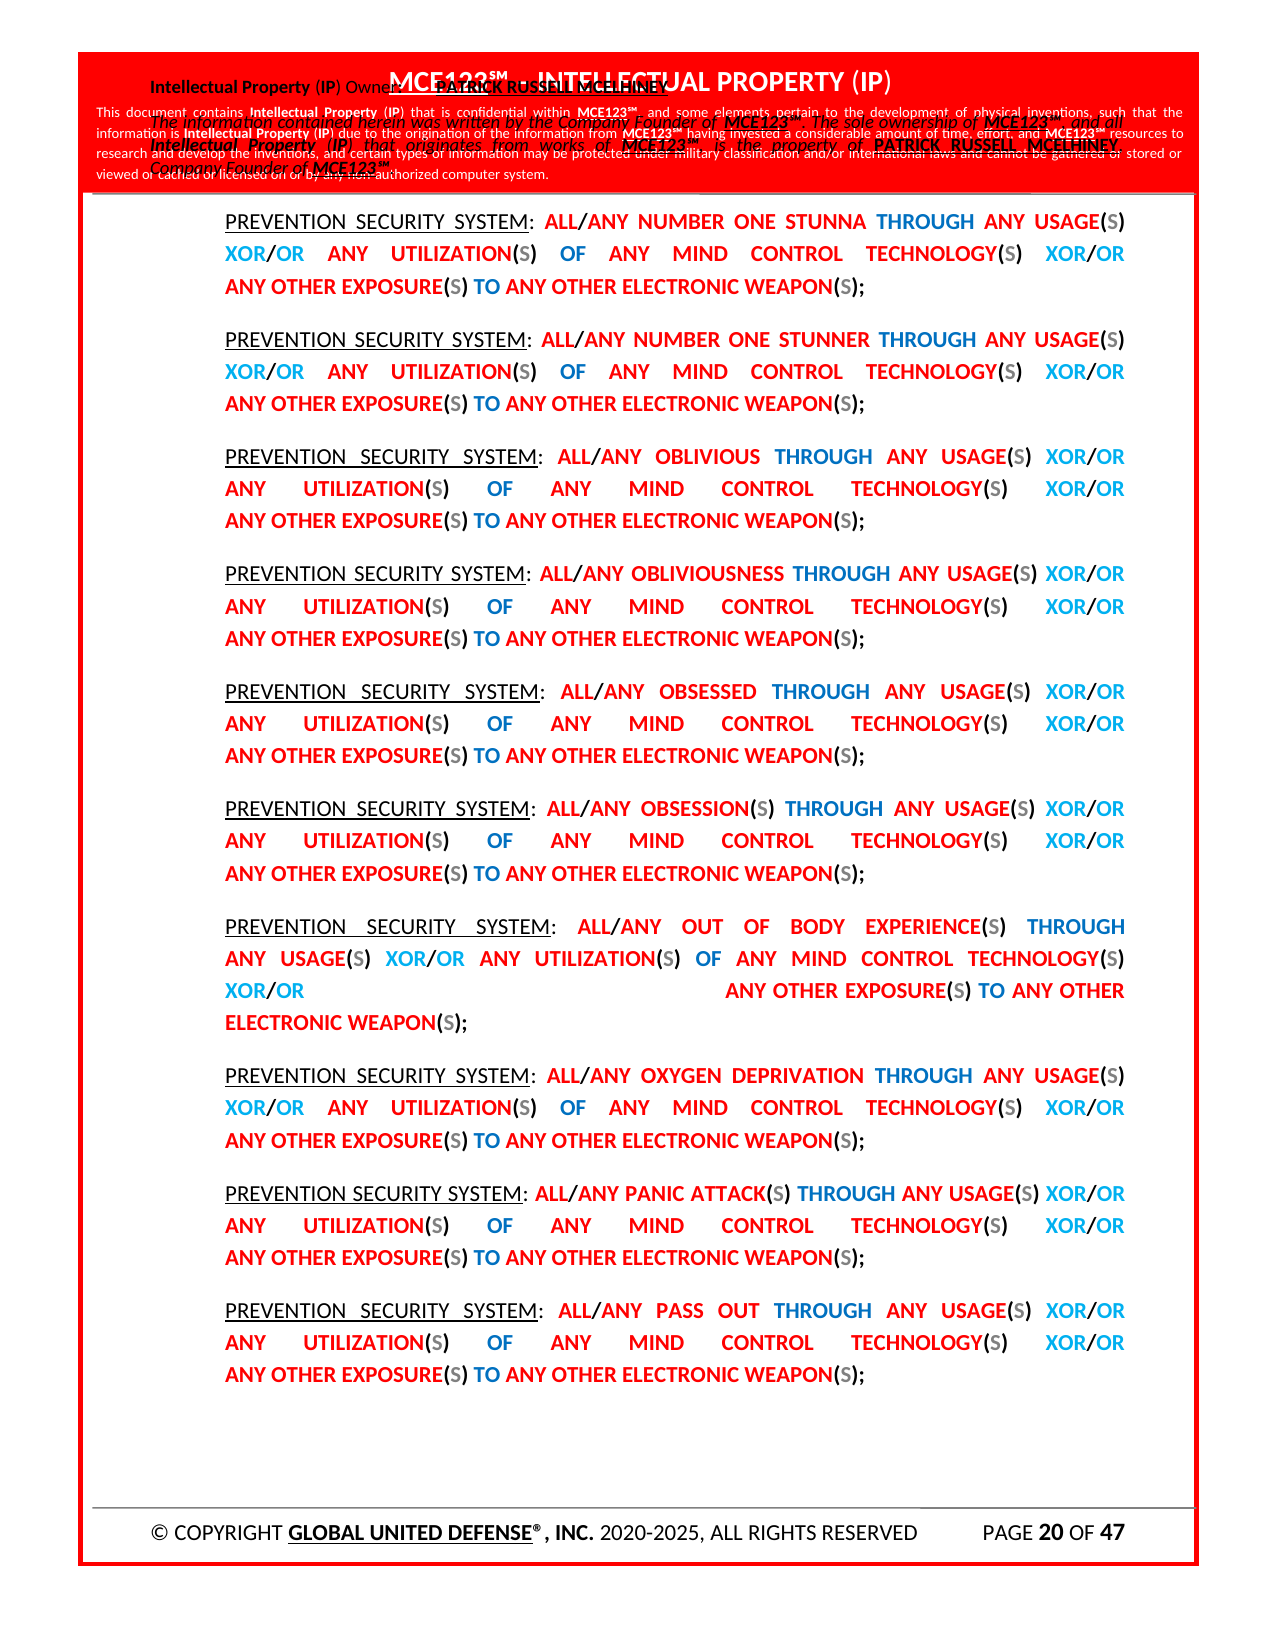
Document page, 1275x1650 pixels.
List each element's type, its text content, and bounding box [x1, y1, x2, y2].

text PREVENTION SECURITY SYSTEM: ALL/ANY OBLIVIOUS THROUGH ANY USAGE(S) XOR/OR ANY UTILIZATION(S) OF ANY MIND CONTROL TECHNOLOGY(S) XOR/OR ANY OTHER EXPOSURE(S) TO ANY OTHER ELECTRONIC WEAPON(S); [225, 442, 1125, 534]
text PREVENTION SECURITY SYSTEM: ALL/ANY NUMBER ONE STUNNA THROUGH ANY USAGE(S) XOR/OR ANY UTILIZATION(S) OF ANY MIND CONTROL TECHNOLOGY(S) XOR/OR ANY OTHER EXPOSURE(S) TO ANY OTHER ELECTRONIC WEAPON(S); [225, 207, 1125, 300]
text PREVENTION SECURITY SYSTEM: ALL/ANY OUT OF BODY EXPERIENCE(S) THROUGH ANY USAGE(S) XOR/OR ANY UTILIZATION(S) OF ANY MIND CONTROL TECHNOLOGY(S) XOR/OR ANY OTHER EXPOSURE(S) TO ANY OTHER ELECTRONIC WEAPON(S); [225, 912, 1125, 1036]
text PREVENTION SECURITY SYSTEM: ALL/ANY NUMBER ONE STUNNER THROUGH ANY USAGE(S) XOR/OR ANY UTILIZATION(S) OF ANY MIND CONTROL TECHNOLOGY(S) XOR/OR ANY OTHER EXPOSURE(S) TO ANY OTHER ELECTRONIC WEAPON(S); [225, 325, 1125, 417]
text PREVENTION SECURITY SYSTEM: ALL/ANY OBSESSION(S) THROUGH ANY USAGE(S) XOR/OR ANY UTILIZATION(S) OF ANY MIND CONTROL TECHNOLOGY(S) XOR/OR ANY OTHER EXPOSURE(S) TO ANY OTHER ELECTRONIC WEAPON(S); [225, 794, 1125, 887]
text PREVENTION SECURITY SYSTEM: ALL/ANY OBLIVIOUSNESS THROUGH ANY USAGE(S) XOR/OR ANY UTILIZATION(S) OF ANY MIND CONTROL TECHNOLOGY(S) XOR/OR ANY OTHER EXPOSURE(S) TO ANY OTHER ELECTRONIC WEAPON(S); [225, 559, 1125, 652]
text PREVENTION SECURITY SYSTEM: ALL/ANY PANIC ATTACK(S) THROUGH ANY USAGE(S) XOR/OR ANY UTILIZATION(S) OF ANY MIND CONTROL TECHNOLOGY(S) XOR/OR ANY OTHER EXPOSURE(S) TO ANY OTHER ELECTRONIC WEAPON(S); [225, 1179, 1125, 1271]
text PREVENTION SECURITY SYSTEM: ALL/ANY OBSESSED THROUGH ANY USAGE(S) XOR/OR ANY UTILIZATION(S) OF ANY MIND CONTROL TECHNOLOGY(S) XOR/OR ANY OTHER EXPOSURE(S) TO ANY OTHER ELECTRONIC WEAPON(S); [225, 677, 1125, 769]
text PREVENTION SECURITY SYSTEM: ALL/ANY PASS OUT THROUGH ANY USAGE(S) XOR/OR ANY UTILIZATION(S) OF ANY MIND CONTROL TECHNOLOGY(S) XOR/OR ANY OTHER EXPOSURE(S) TO ANY OTHER ELECTRONIC WEAPON(S); [225, 1296, 1125, 1388]
text PREVENTION SECURITY SYSTEM: ALL/ANY OXYGEN DEPRIVATION THROUGH ANY USAGE(S) XOR/OR ANY UTILIZATION(S) OF ANY MIND CONTROL TECHNOLOGY(S) XOR/OR ANY OTHER EXPOSURE(S) TO ANY OTHER ELECTRONIC WEAPON(S); [225, 1061, 1125, 1154]
